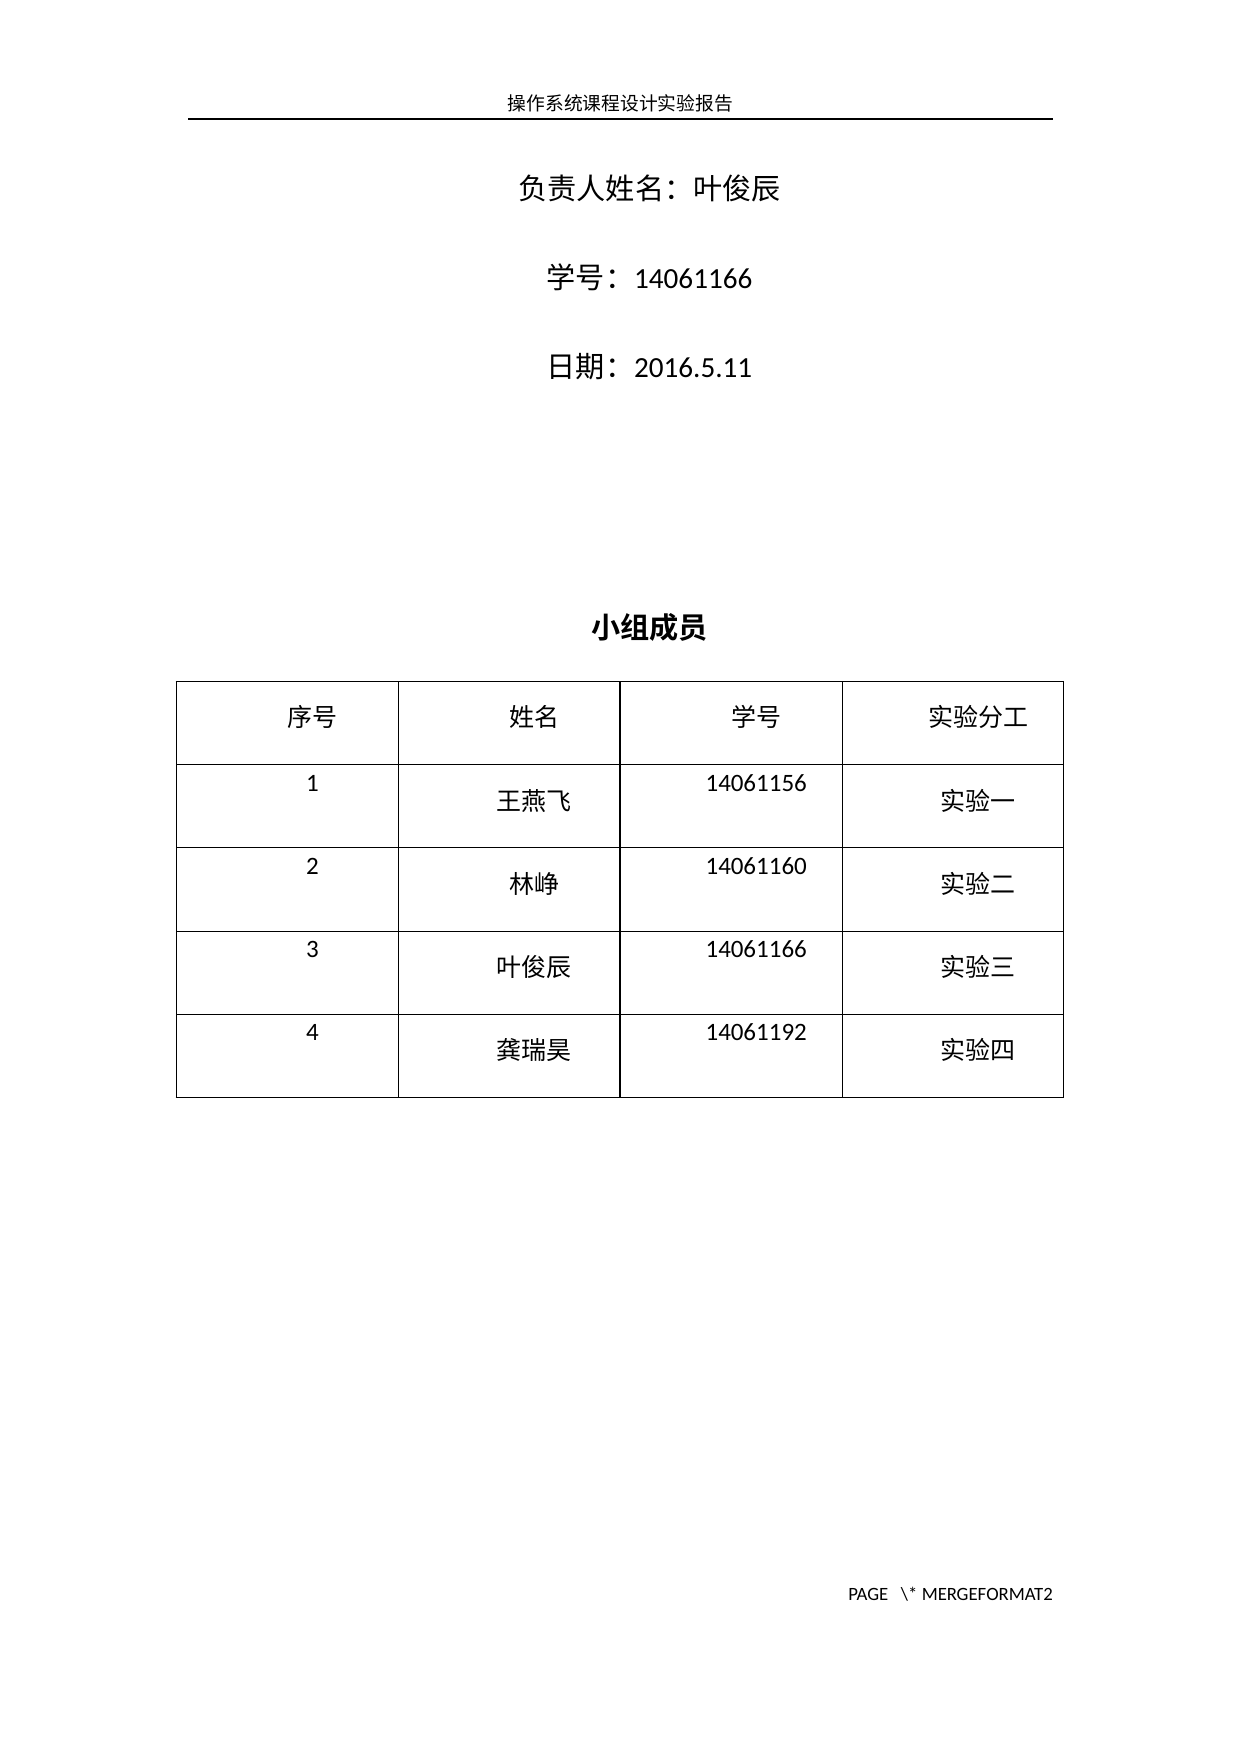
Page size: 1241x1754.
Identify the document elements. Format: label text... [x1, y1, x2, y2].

text 负责人姓名：叶俊辰 [187, 153, 1053, 221]
text 学号：14061166 [187, 242, 1053, 310]
table_cell 实验三 [843, 932, 1063, 1014]
text 日期：2016.5.11 [187, 331, 1053, 399]
table_cell 14061160 [621, 848, 842, 931]
table_cell 1 [177, 765, 398, 847]
table_cell 4 [177, 1015, 398, 1097]
table_cell 实验二 [843, 848, 1063, 931]
table_cell 3 [177, 932, 398, 1014]
table_cell 14061156 [621, 765, 842, 847]
table_cell 2 [177, 848, 398, 931]
text 小组成员 [187, 592, 1053, 660]
table_cell 王燕飞 [399, 765, 619, 847]
table_header 学号 [621, 682, 842, 764]
table_cell 14061166 [621, 932, 842, 1014]
table_cell 14061192 [621, 1015, 842, 1097]
table_header 姓名 [399, 682, 619, 764]
table_header 序号 [177, 682, 398, 764]
table_cell 实验一 [843, 765, 1063, 847]
table_cell 龚瑞昊 [399, 1015, 619, 1097]
table_cell 叶俊辰 [399, 932, 619, 1014]
table_header 实验分工 [843, 682, 1063, 764]
table_cell 实验四 [843, 1015, 1063, 1097]
table_cell 林峥 [399, 848, 619, 931]
